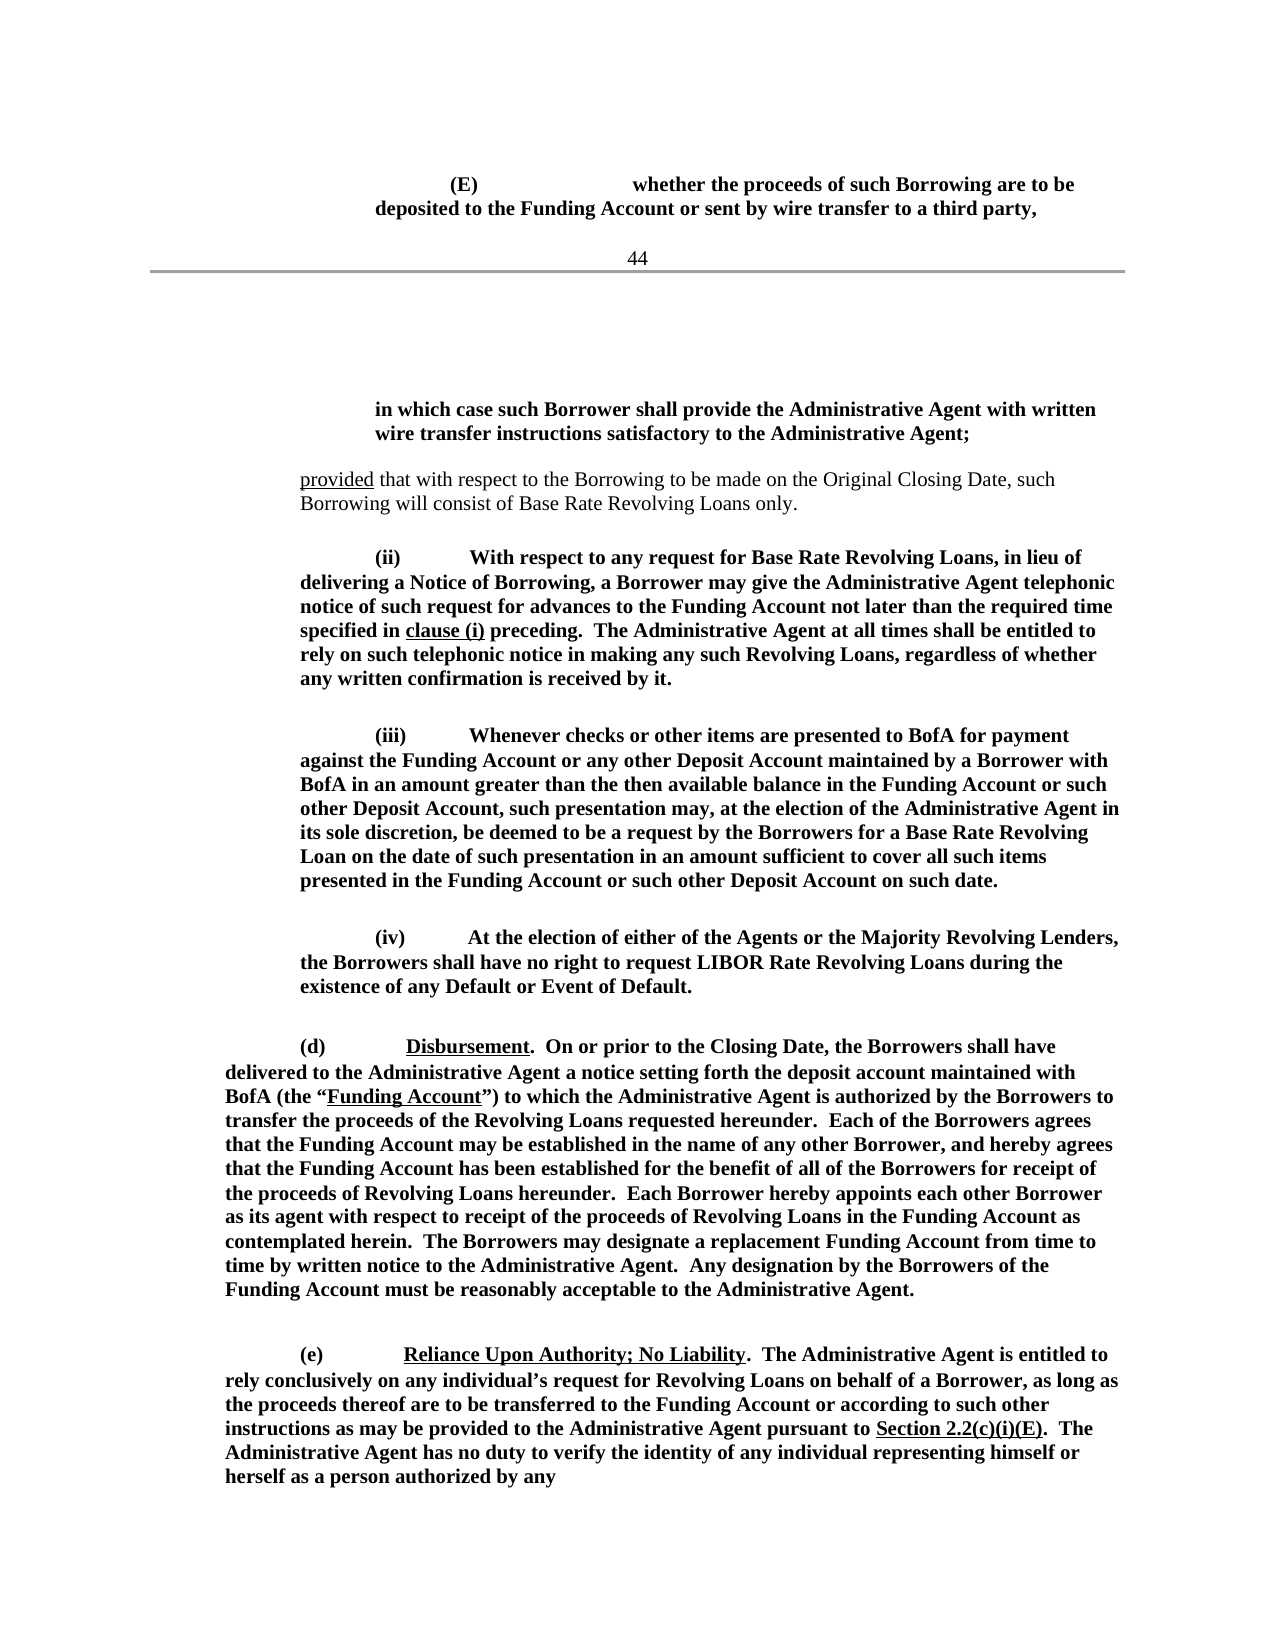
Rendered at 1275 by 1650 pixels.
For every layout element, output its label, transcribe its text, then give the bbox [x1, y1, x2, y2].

subtitle (E) whether the proceeds of such Borrowing are to be deposited to the Funding Account or sent by wire transfer to a third party, [375, 172, 1125, 220]
subtitle in which case such Borrower shall provide the Administrative Agent with written wire transfer instructions satisfactory to the Administrative Agent; [375, 397, 1125, 445]
subtitle (e) Reliance Upon Authority; No Liability. The Administrative Agent is entitled to rely conclusively on any individual’s request for Revolving Loans on behalf of a Borrower, as long as the proceeds thereof are to be transferred to the Funding Account or according to such other instructions as may be provided to the Administrative Agent pursuant to Section 2.2(c)(i)(E). The Administrative Agent has no duty to verify the identity of any individual representing himself or herself as a person authorized by any [225, 1334, 1125, 1488]
subtitle (ii) With respect to any request for Base Rate Revolving Loans, in lieu of delivering a Notice of Borrowing, a Borrower may give the Administrative Agent telephonic notice of such request for advances to the Funding Account not later than the required time specified in clause (i) preceding. The Administrative Agent at all times shall be entitled to rely on such telephonic notice in making any such Revolving Loans, regardless of whether any written confirmation is received by it. [300, 541, 1125, 690]
text provided that with respect to the Borrowing to be made on the Original Closing Date, such Borrowing will consist of Base Rate Revolving Loans only. [300, 467, 1125, 515]
subtitle (iv) At the election of either of the Agents or the Majority Revolving Lenders, the Borrowers shall have no right to request LIBOR Rate Revolving Loans during the existence of any Default or Event of Default. [300, 921, 1125, 998]
subtitle (d) Disbursement. On or prior to the Closing Date, the Borrowers shall have delivered to the Administrative Agent a notice setting forth the deposit account maintained with BofA (the “Funding Account”) to which the Administrative Agent is authorized by the Borrowers to transfer the proceeds of the Revolving Loans requested hereunder. Each of the Borrowers agrees that the Funding Account may be established in the name of any other Borrower, and hereby agrees that the Funding Account has been established for the benefit of all of the Borrowers for receipt of the proceeds of Revolving Loans hereunder. Each Borrower hereby appoints each other Borrower as its agent with respect to receipt of the proceeds of Revolving Loans in the Funding Account as contemplated herein. The Borrowers may designate a replacement Funding Account from time to time by written notice to the Administrative Agent. Any designation by the Borrowers of the Funding Account must be reasonably acceptable to the Administrative Agent. [225, 1027, 1125, 1301]
text 44 [150, 246, 1125, 270]
subtitle (iii) Whenever checks or other items are presented to BofA for payment against the Funding Account or any other Deposit Account maintained by a Borrower with BofA in an amount greater than the then available balance in the Funding Account or such other Deposit Account, such presentation may, at the election of the Administrative Agent in its sole discretion, be deemed to be a request by the Borrowers for a Base Rate Revolving Loan on the date of such presentation in an amount sufficient to cover all such items presented in the Funding Account or such other Deposit Account on such date. [300, 719, 1125, 892]
